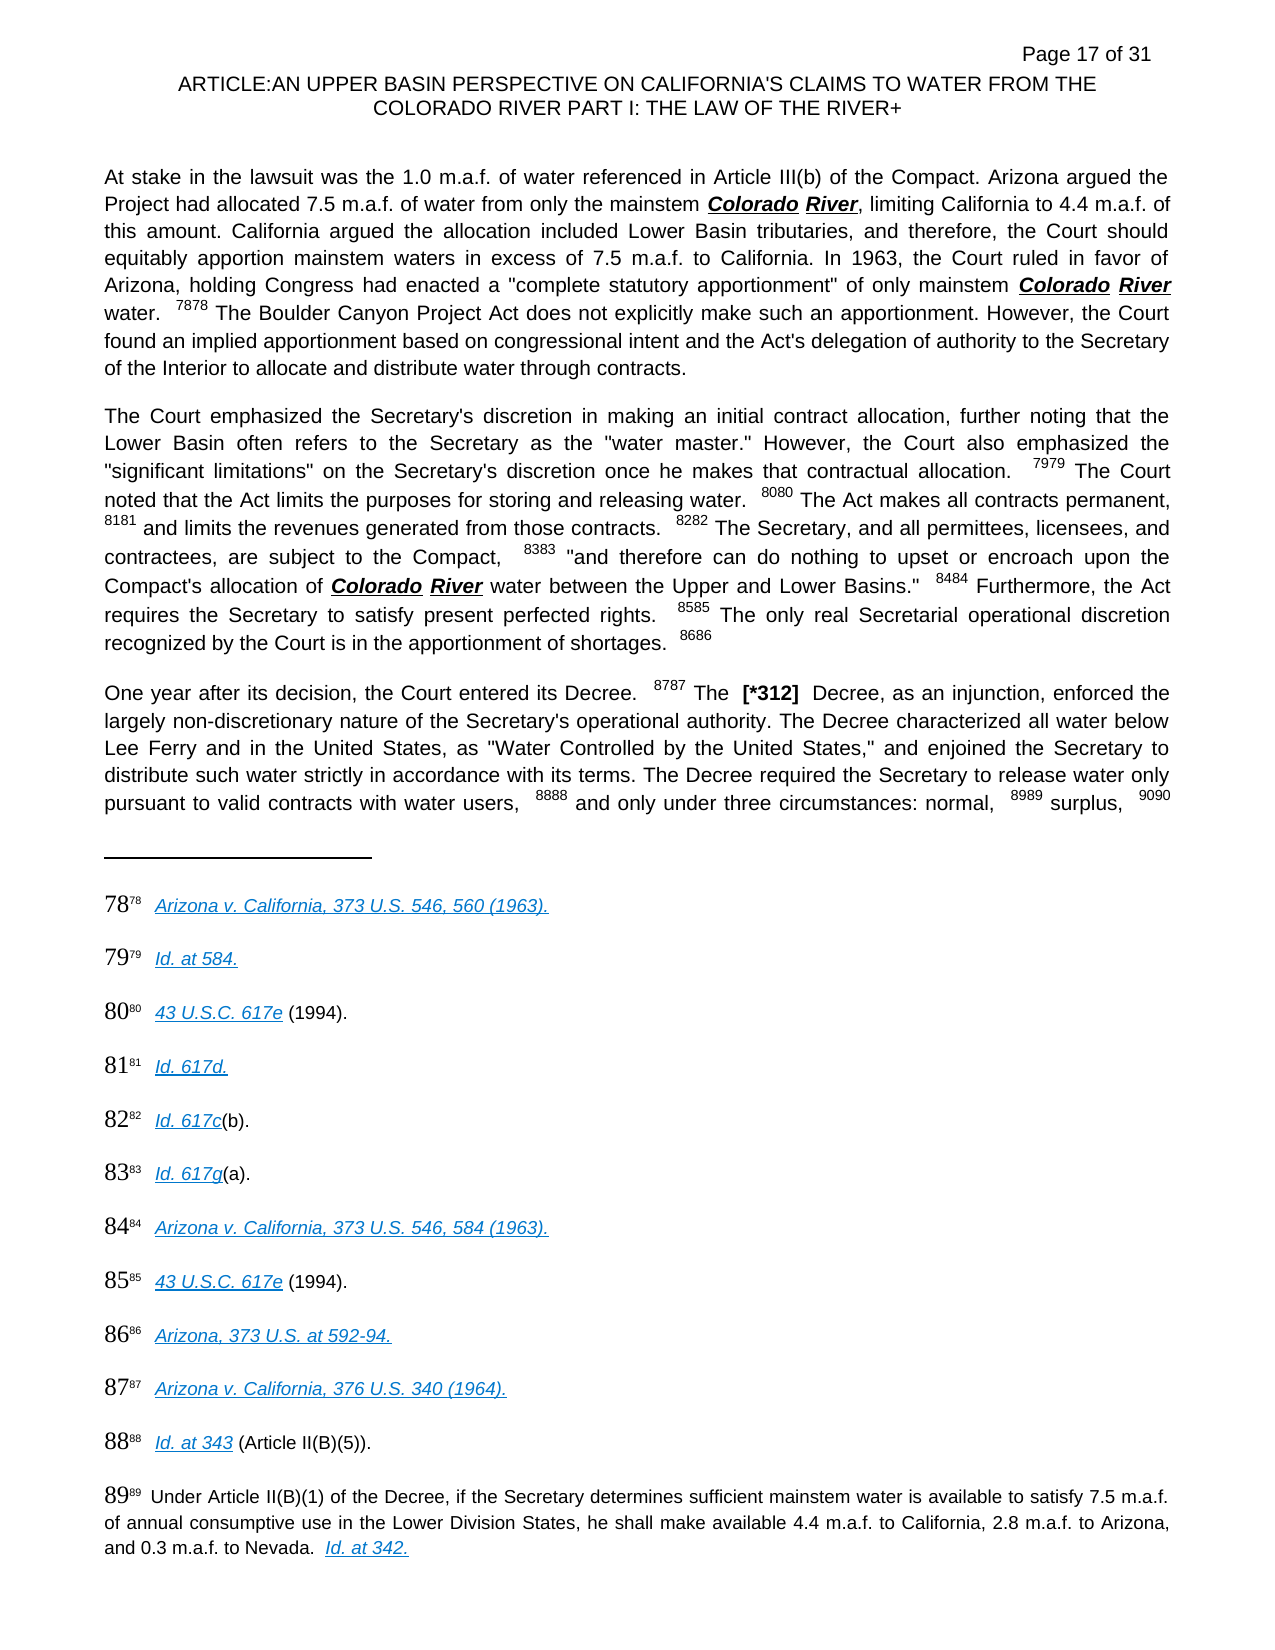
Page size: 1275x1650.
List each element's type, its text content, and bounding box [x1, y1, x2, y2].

text At stake in the lawsuit was the 1.0 m.a.f. of water referenced in Article III(b) of the Compact. Arizona argued the Project had allocated 7.5 m.a.f. of water from only the mainstem Colorado River, limiting California to 4.4 m.a.f. of this amount. California argued the allocation included Lower Basin tributaries, and therefore, the Court should equitably apportion mainstem waters in excess of 7.5 m.a.f. to California. In 1963, the Court ruled in favor of Arizona, holding Congress had enacted a "complete statutory apportionment" of only mainstem Colorado River water. 78 The Boulder Canyon Project Act does not explicitly make such an apportionment. However, the Court found an implied apportionment based on congressional intent and the Act's delegation of authority to the Secretary of the Interior to allocate and distribute water through contracts. [104, 161, 1171, 380]
text The Court emphasized the Secretary's discretion in making an initial contract allocation, further noting that the Lower Basin often refers to the Secretary as the "water master." However, the Court also emphasized the "significant limitations" on the Secretary's discretion once he makes that contractual allocation. 79 The Court noted that the Act limits the purposes for storing and releasing water. 80 The Act makes all contracts permanent, 81 and limits the revenues generated from those contracts. 82 The Secretary, and all permittees, licensees, and contractees, are subject to the Compact, 83 "and therefore can do nothing to upset or encroach upon the Compact's allocation of Colorado River water between the Upper and Lower Basins." 84 Furthermore, the Act requires the Secretary to satisfy present perfected rights. 85 The only real Secretarial operational discretion recognized by the Court is in the apportionment of shortages. 86 [104, 401, 1171, 656]
text One year after its decision, the Court entered its Decree. 87 The [*312] Decree, as an injunction, enforced the largely non-discretionary nature of the Secretary's operational authority. The Decree characterized all water below Lee Ferry and in the United States, as "Water Controlled by the United States," and enjoined the Secretary to distribute such water strictly in accordance with its terms. The Decree required the Secretary to release water only pursuant to valid contracts with water users, 88 and only under three circumstances: normal, 89 surplus, 90 and shortage. 91 The Decree also required the Secretary to charge any consumptive use of water to the state in which it is used, 92 and allowed the Secretary the authority to make unused water in one state available for use in another state, on a temporary basis. 93 [104, 677, 1171, 816]
